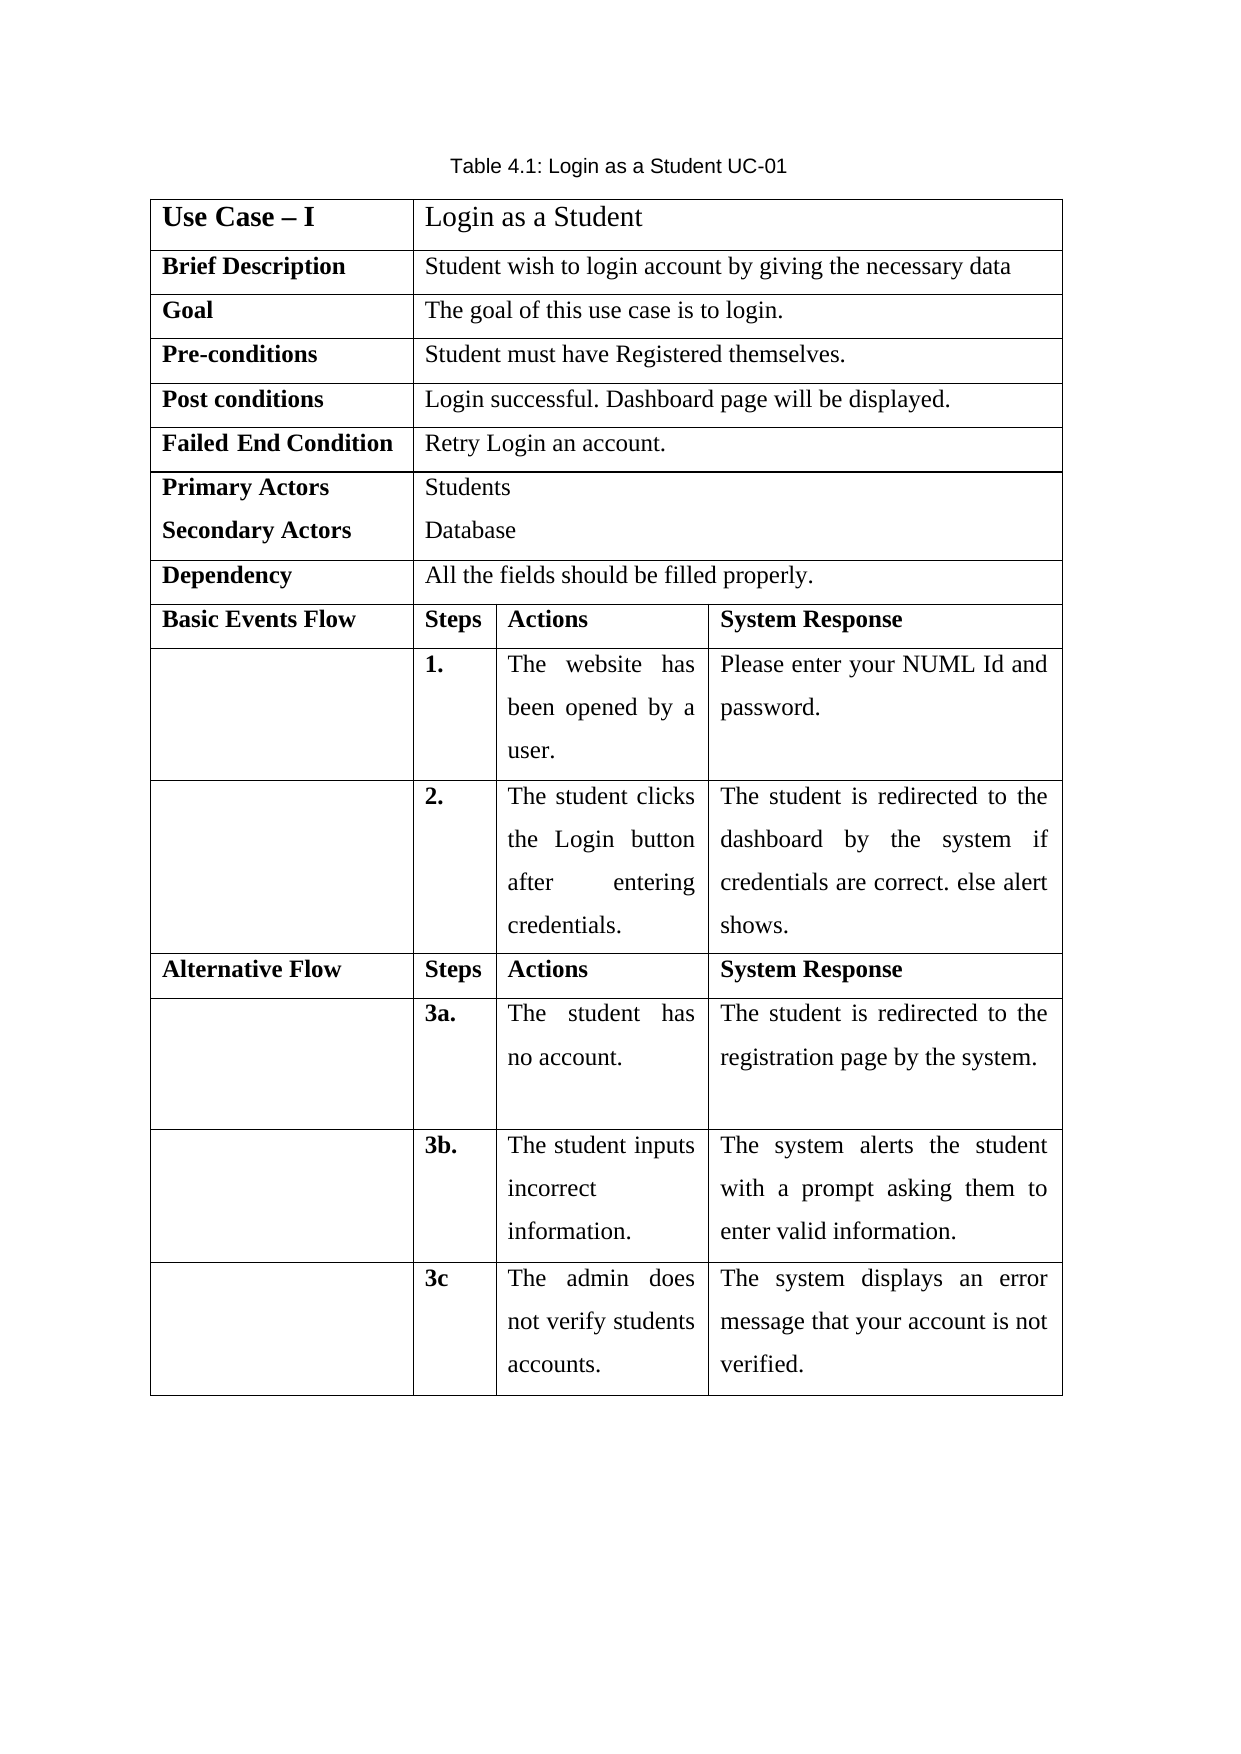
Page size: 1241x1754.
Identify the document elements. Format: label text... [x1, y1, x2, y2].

table_cell Steps [414, 954, 496, 997]
table_cell The system displays an error message that your account is not verified. [709, 1263, 1062, 1395]
table_cell System Response [709, 954, 1062, 997]
table_cell Student must have Registered themselves. [414, 339, 1062, 383]
table_cell [151, 999, 413, 1129]
table_cell 2. [414, 781, 496, 953]
table_cell Dependency [151, 561, 413, 603]
table_cell Pre-conditions [151, 339, 413, 383]
table_cell Failed End Condition [151, 428, 413, 471]
table_cell System Response [709, 605, 1062, 648]
table_cell All the fields should be filled properly. [414, 561, 1062, 603]
table_cell [151, 1130, 413, 1262]
table_cell The student has no account. [497, 999, 708, 1129]
table_cell Students Database [414, 473, 1062, 559]
table_cell Goal [151, 295, 413, 338]
table_header Login as a Student [414, 200, 1062, 250]
table_cell The goal of this use case is to login. [414, 295, 1062, 338]
table_cell Post conditions [151, 384, 413, 427]
table_cell Alternative Flow [151, 954, 413, 997]
table_cell The student clicks the Login button after entering credentials. [497, 781, 708, 953]
table_cell The student inputs incorrect information. [497, 1130, 708, 1262]
table_cell Actions [497, 605, 708, 648]
table_cell 3b. [414, 1130, 496, 1262]
table_cell [151, 649, 413, 780]
table_cell The website has been opened by a user. [497, 649, 708, 780]
table_cell Primary Actors Secondary Actors [151, 473, 413, 559]
table_cell [151, 1263, 413, 1395]
table_cell 3c [414, 1263, 496, 1395]
table_cell Basic Events Flow [151, 605, 413, 648]
table_cell Login successful. Dashboard page will be displayed. [414, 384, 1062, 427]
table_cell The system alerts the student with a prompt asking them to enter valid information. [709, 1130, 1062, 1262]
table_cell Please enter your NUML Id and password. [709, 649, 1062, 780]
table_cell [151, 781, 413, 953]
table_cell 1. [414, 649, 496, 780]
table_cell Steps [414, 605, 496, 648]
table_cell Actions [497, 954, 708, 997]
table_cell Student wish to login account by giving the necessary data [414, 251, 1062, 294]
text Table 4.1: Login as a Student UC-01 [150, 154, 1087, 178]
table_cell The student is redirected to the dashboard by the system if credentials are correct. else alert shows. [709, 781, 1062, 953]
table_header Use Case – I [151, 200, 413, 250]
table_cell Retry Login an account. [414, 428, 1062, 471]
table_cell The admin does not verify students accounts. [497, 1263, 708, 1395]
table_cell 3a. [414, 999, 496, 1129]
table_cell The student is redirected to the registration page by the system. [709, 999, 1062, 1129]
table_cell Brief Description [151, 251, 413, 294]
